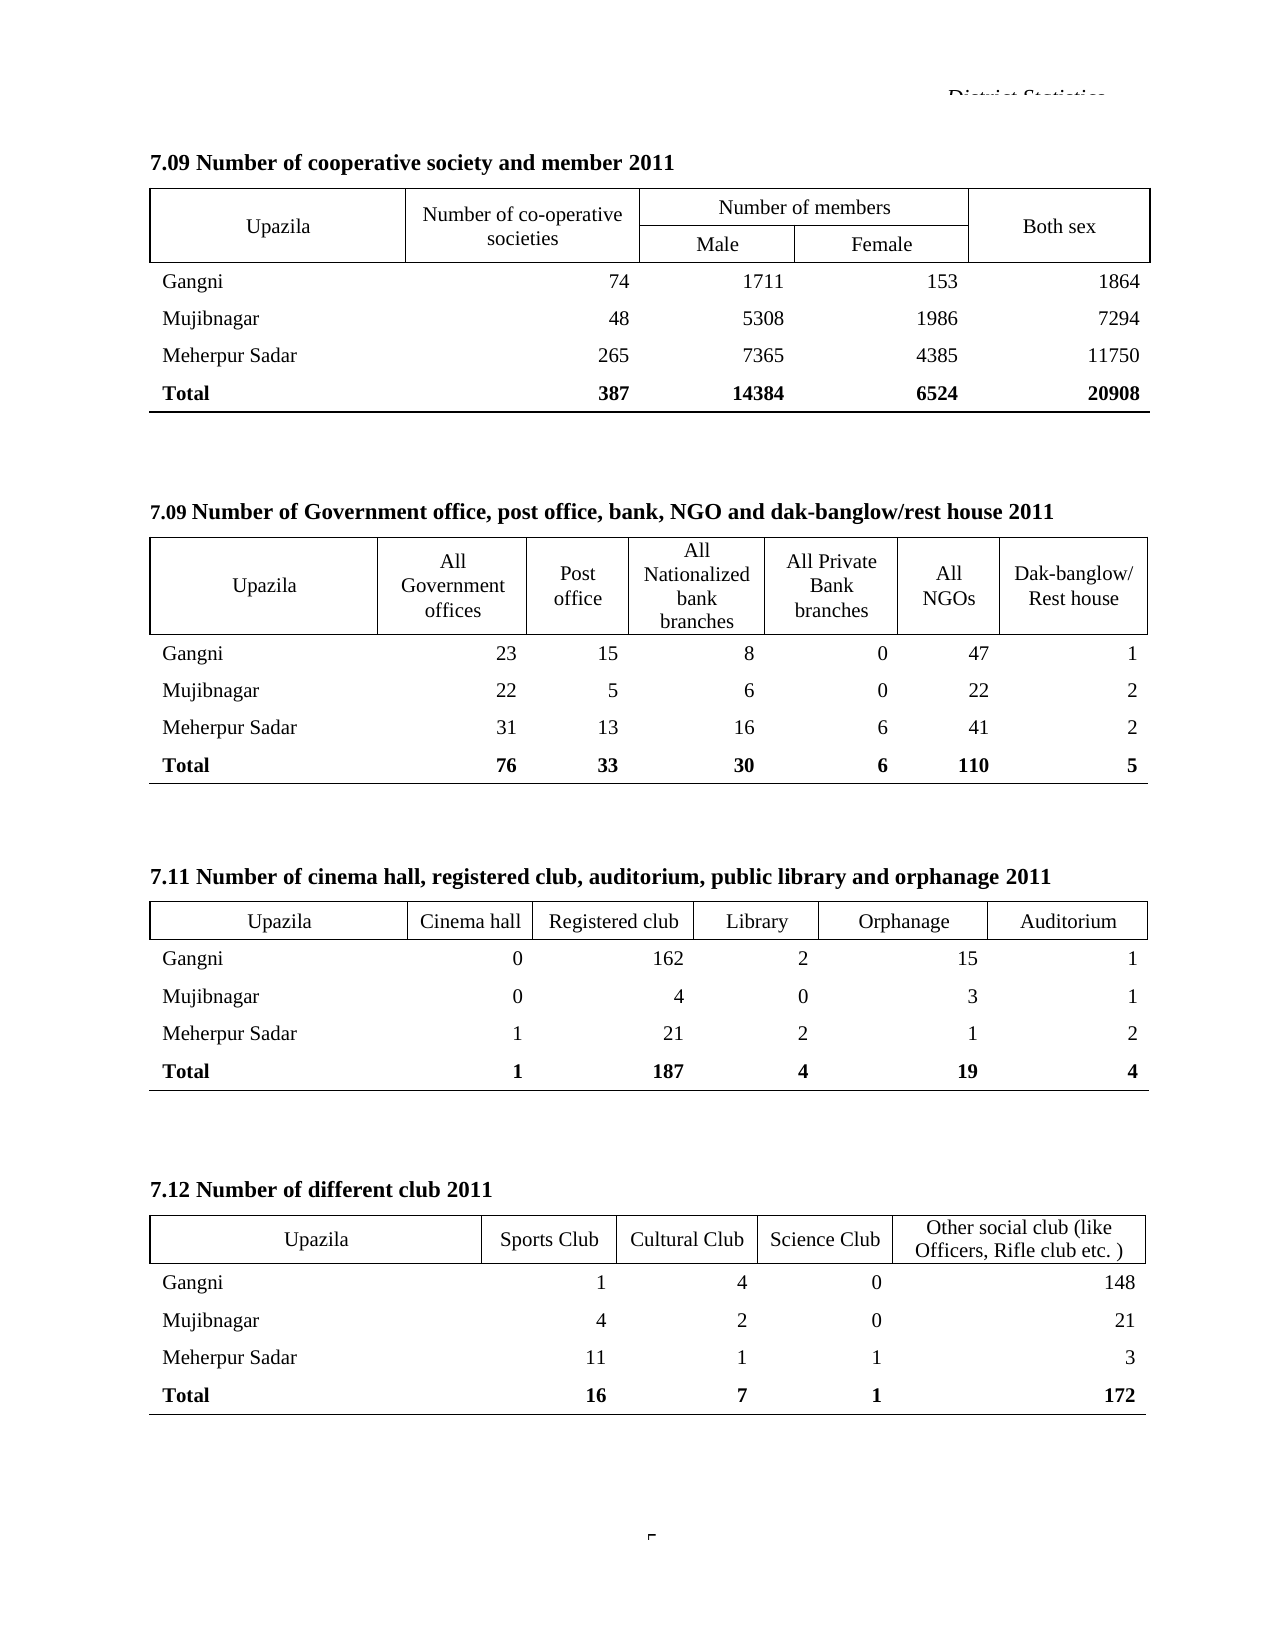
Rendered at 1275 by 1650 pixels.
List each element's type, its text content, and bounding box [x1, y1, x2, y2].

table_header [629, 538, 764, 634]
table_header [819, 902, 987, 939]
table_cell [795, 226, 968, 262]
list Number of different club 2011 [150, 1176, 1164, 1202]
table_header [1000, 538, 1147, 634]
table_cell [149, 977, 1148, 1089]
list Number of cooperative society and member 2011 [150, 149, 1164, 175]
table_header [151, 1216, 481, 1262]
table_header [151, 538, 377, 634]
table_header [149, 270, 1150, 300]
list Number of cinema hall, registered club, auditorium, public library and orphanage 2011 [150, 863, 1164, 889]
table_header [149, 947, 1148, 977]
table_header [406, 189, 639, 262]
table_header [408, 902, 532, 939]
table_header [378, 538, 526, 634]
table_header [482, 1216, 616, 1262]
text 7.09 Number of Government office, post office, bank, NGO and dak-banglow/rest house 2011 [150, 498, 1164, 524]
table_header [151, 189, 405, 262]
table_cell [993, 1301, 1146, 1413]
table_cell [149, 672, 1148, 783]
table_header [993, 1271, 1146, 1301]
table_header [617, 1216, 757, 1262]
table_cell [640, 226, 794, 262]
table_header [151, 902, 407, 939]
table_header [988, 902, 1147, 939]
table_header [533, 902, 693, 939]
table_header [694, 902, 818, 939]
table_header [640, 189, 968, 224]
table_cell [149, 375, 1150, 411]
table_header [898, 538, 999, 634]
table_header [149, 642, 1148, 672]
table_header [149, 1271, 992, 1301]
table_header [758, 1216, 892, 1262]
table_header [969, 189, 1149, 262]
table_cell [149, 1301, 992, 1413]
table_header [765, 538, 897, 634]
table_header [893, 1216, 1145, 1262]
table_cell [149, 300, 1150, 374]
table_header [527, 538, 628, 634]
